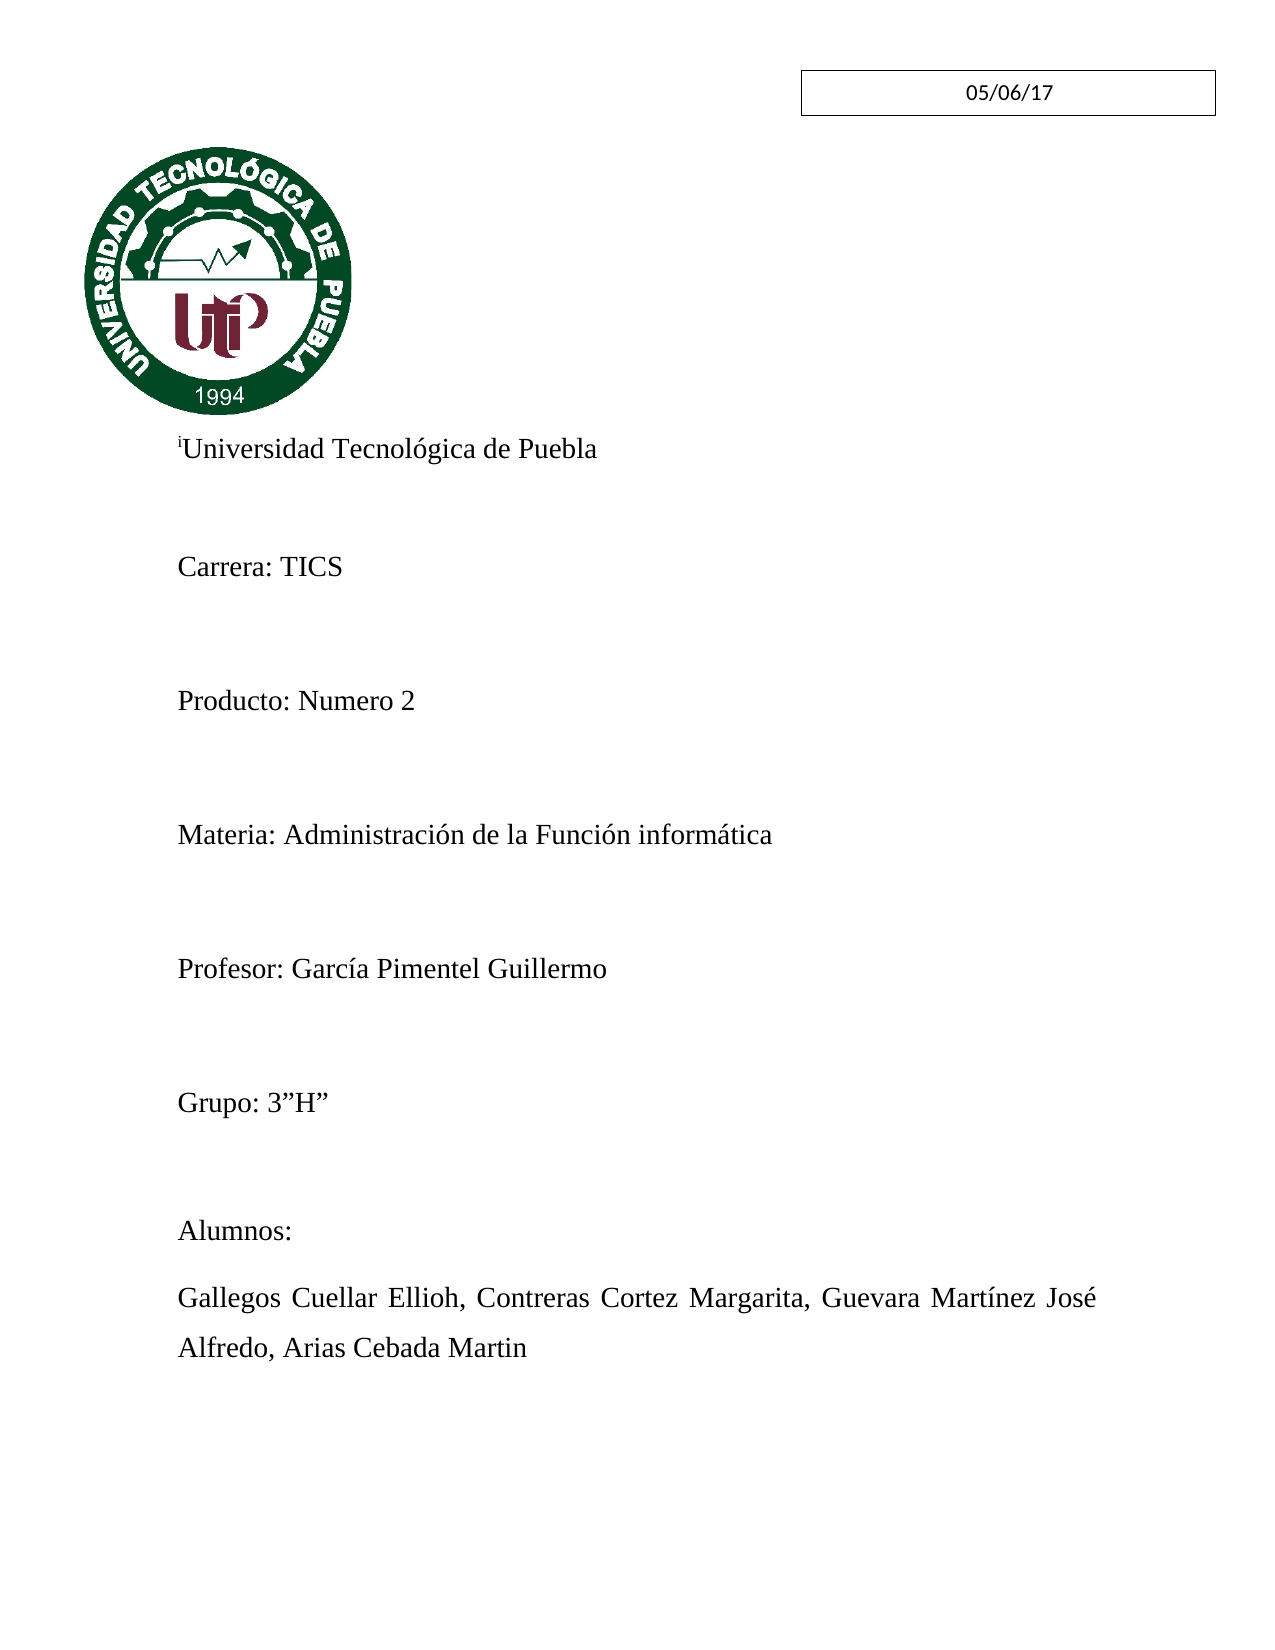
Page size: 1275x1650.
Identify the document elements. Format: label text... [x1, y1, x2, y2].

text Grupo: 3”H” [177, 1085, 1098, 1118]
text Carrera: TICS [177, 549, 1098, 582]
text Gallegos Cuellar Ellioh, Contreras Cortez Margarita, Guevara Martínez José Alfredo, Arias Cebada Martin [177, 1280, 1098, 1364]
text Alumnos: [177, 1213, 1098, 1247]
text Universidad Tecnológica de Puebla [177, 148, 1098, 465]
picture [84, 147, 352, 415]
text Producto: Numero 2 [177, 683, 1098, 716]
text Profesor: García Pimentel Guillermo [177, 951, 1098, 984]
text Materia: Administración de la Función informática [177, 817, 1098, 850]
